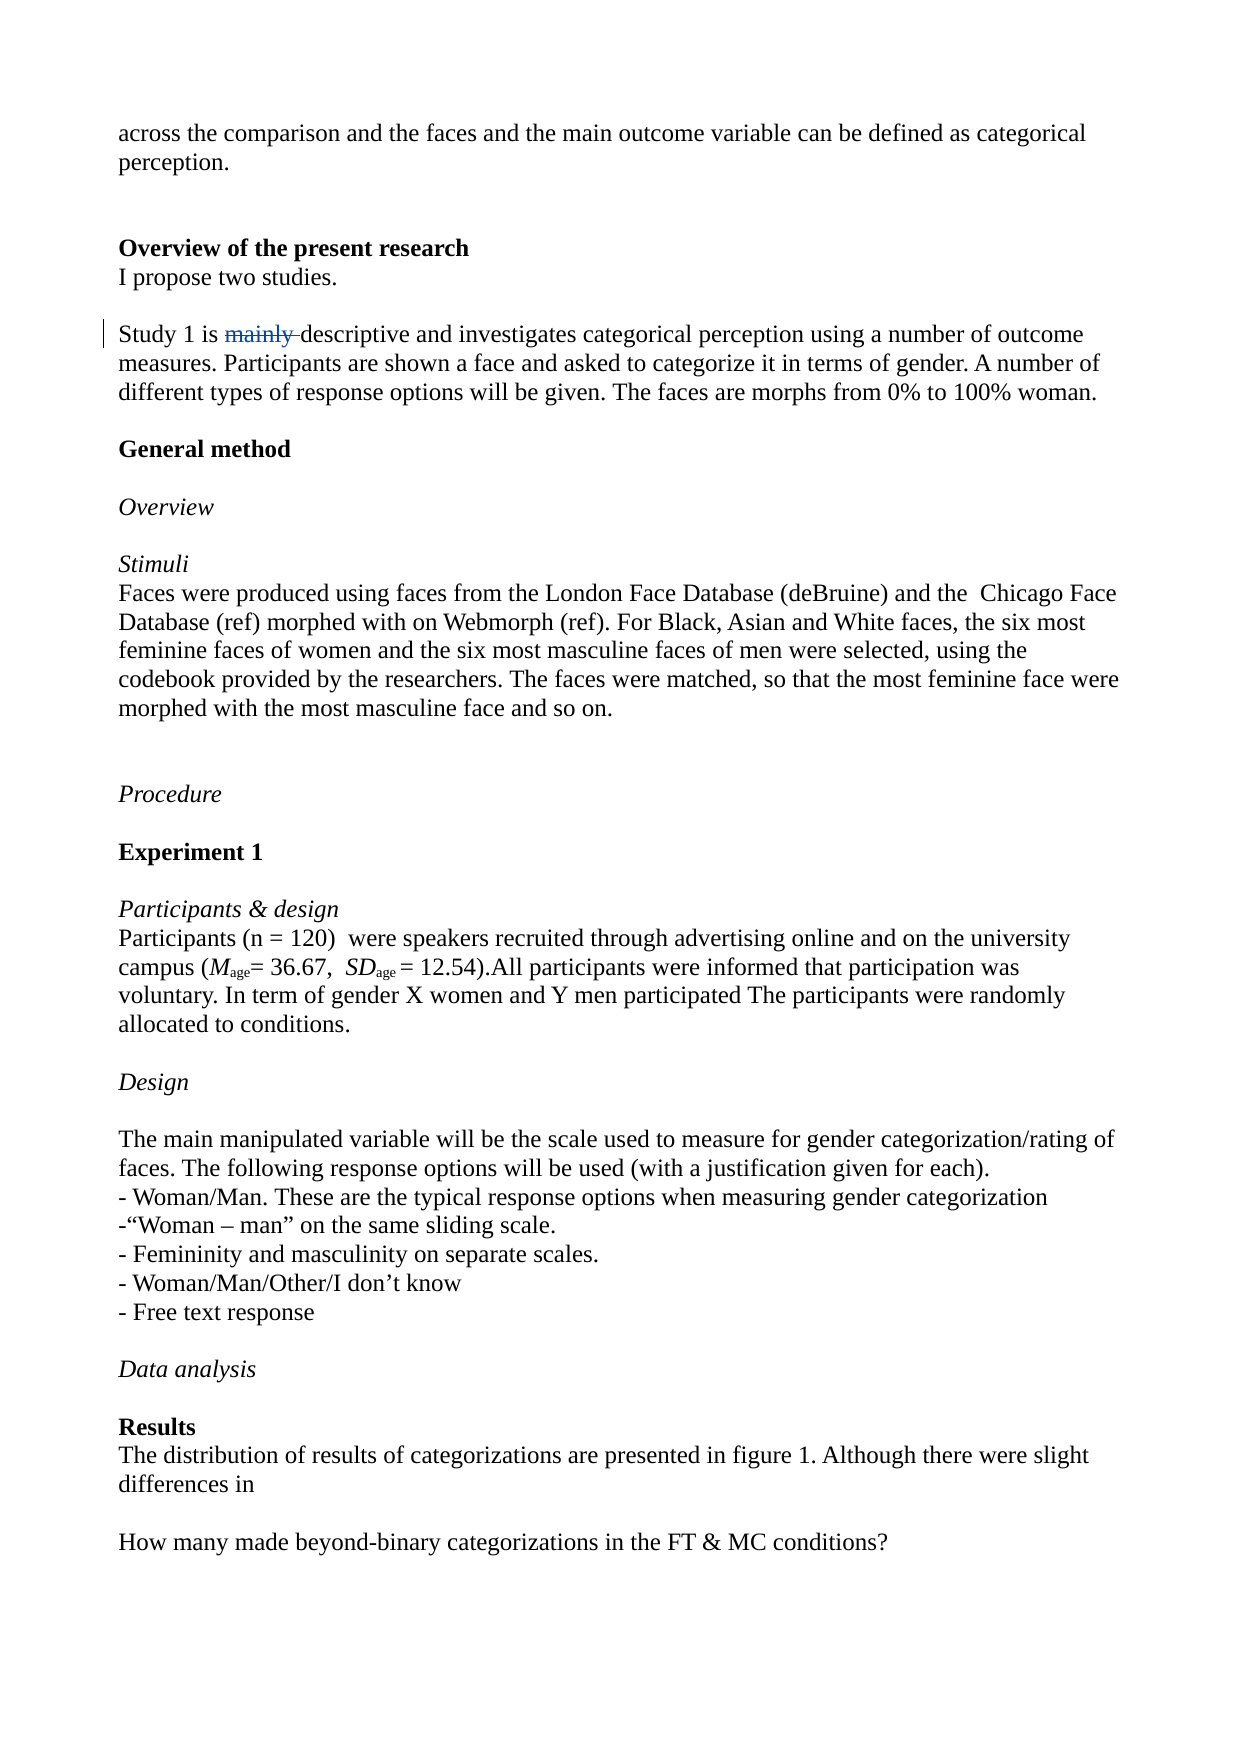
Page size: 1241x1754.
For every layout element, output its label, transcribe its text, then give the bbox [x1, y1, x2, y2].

text Overview [118, 492, 1122, 521]
text Faces were produced using faces from the London Face Database (deBruine) and the Chicago Face Database (ref) morphed with on Webmorph (ref). For Black, Asian and White faces, the six most feminine faces of women and the six most masculine faces of men were selected, using the codebook provided by the researchers. The faces were matched, so that the most feminine face were morphed with the most masculine face and so on. [118, 578, 1122, 722]
text Procedure [118, 779, 1122, 808]
text General method [118, 434, 1122, 463]
text The main manipulated variable will be the scale used to measure for gender categorization/rating of faces. The following response options will be used (with a justification given for each). [118, 1124, 1122, 1182]
text I propose two studies. [118, 262, 1122, 291]
text The distribution of results of categorizations are presented in figure 1. Although there were slight differences in [118, 1441, 1122, 1498]
text Experiment 1 [118, 837, 1122, 866]
text - Femininity and masculinity on separate scales. [118, 1239, 1122, 1268]
text Participants (n = 120) were speakers recruited through advertising online and on the university campus (Mage= 36.67, SDage = 12.54).All participants were informed that participation was voluntary. In term of gender X women and Y men participated The participants were randomly allocated to conditions. [118, 923, 1122, 1038]
text -“Woman – man” on the same sliding scale. [118, 1211, 1122, 1239]
text - Woman/Man/Other/I don’t know [118, 1268, 1122, 1297]
text Results [118, 1412, 1122, 1441]
text How many made beyond-binary categorizations in the FT & MC conditions? [118, 1527, 1122, 1556]
text Study 1 is descriptive and investigates categorical perception using a number of outcome measures. Participants are shown a face and asked to categorize it in terms of gender. A number of different types of response options will be given. The faces are morphs from 0% to 100% woman. [118, 319, 1122, 406]
text Participants & design [118, 894, 1122, 923]
text Data analysis [118, 1354, 1122, 1383]
text Stimuli [118, 549, 1122, 578]
text Overview of the present research [118, 233, 1122, 262]
text - Woman/Man. These are the typical response options when measuring gender categorization [118, 1182, 1122, 1211]
text - Free text response [118, 1297, 1122, 1326]
text Design [118, 1067, 1122, 1096]
